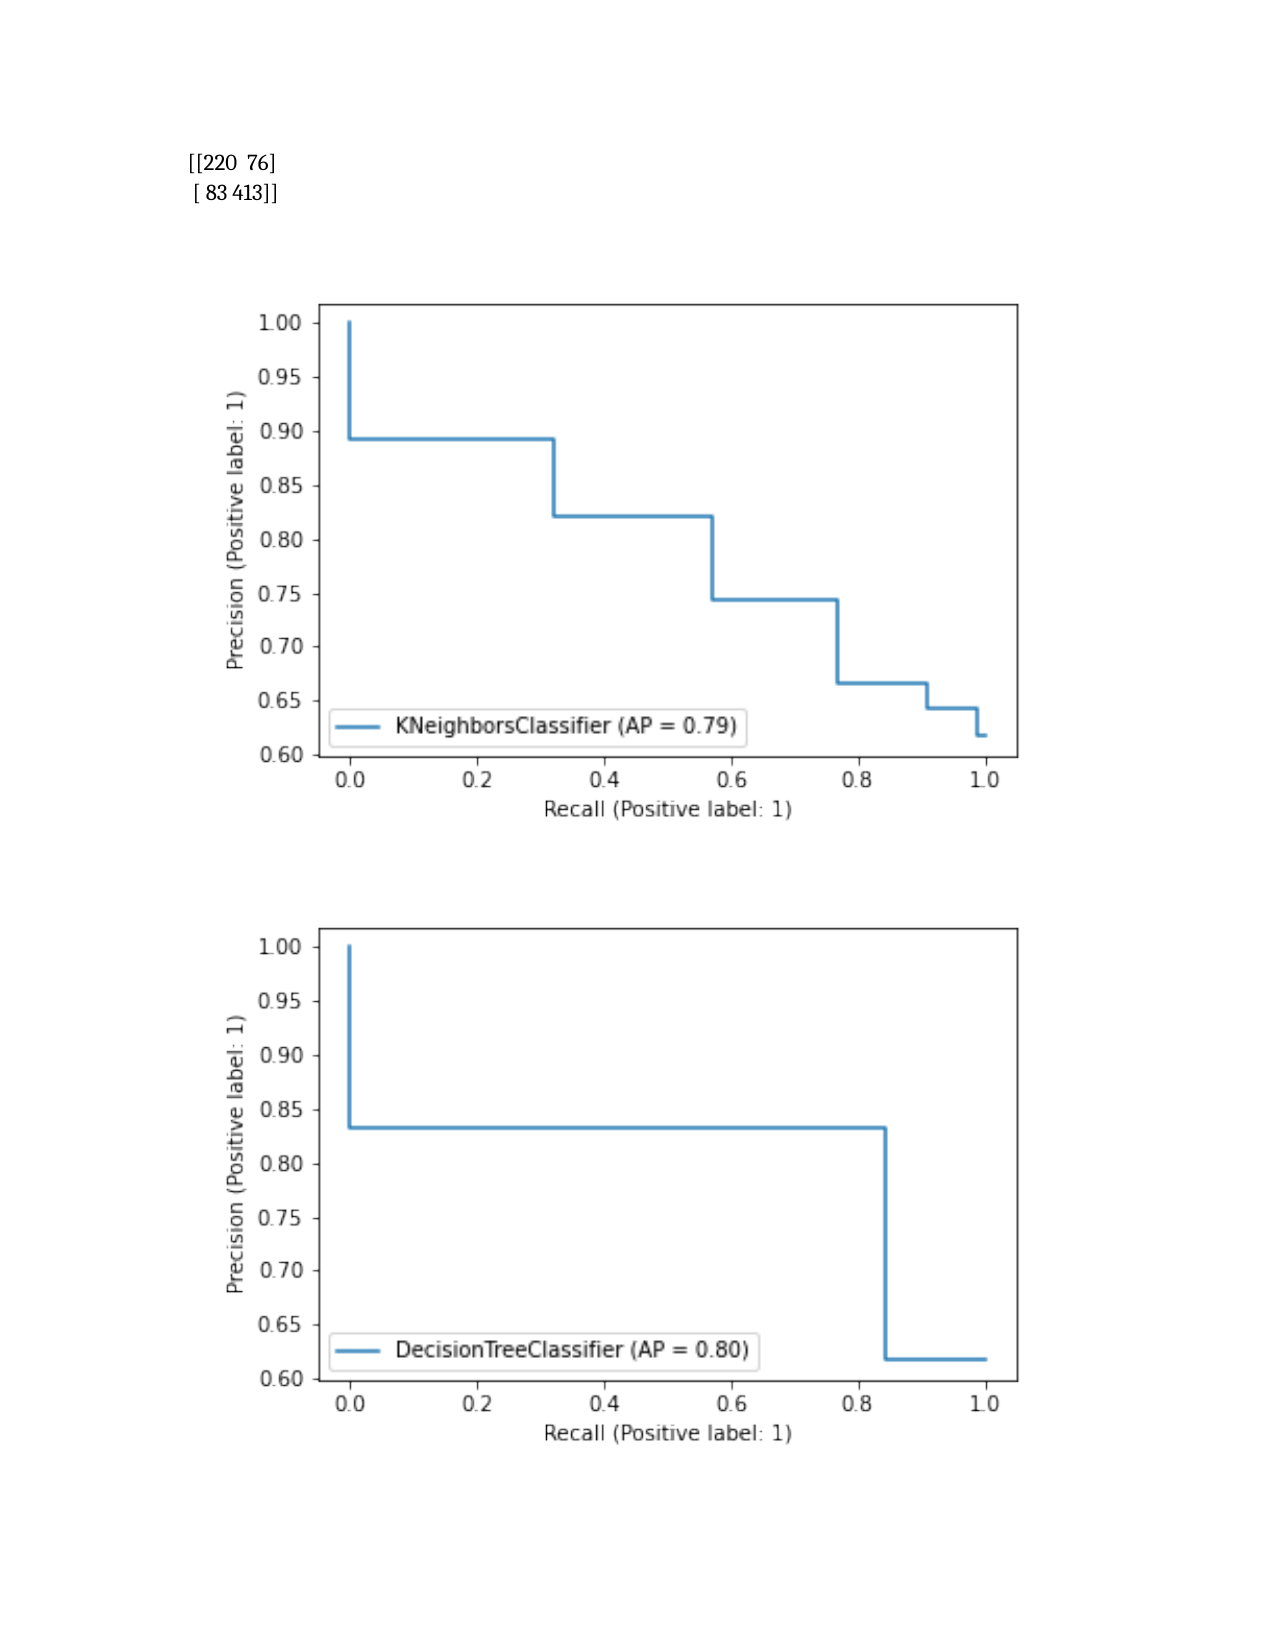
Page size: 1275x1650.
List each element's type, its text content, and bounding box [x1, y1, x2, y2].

picture [206, 231, 1107, 832]
text [[220 76] [ 83 413]] [187, 150, 1087, 207]
picture [206, 856, 1107, 1456]
